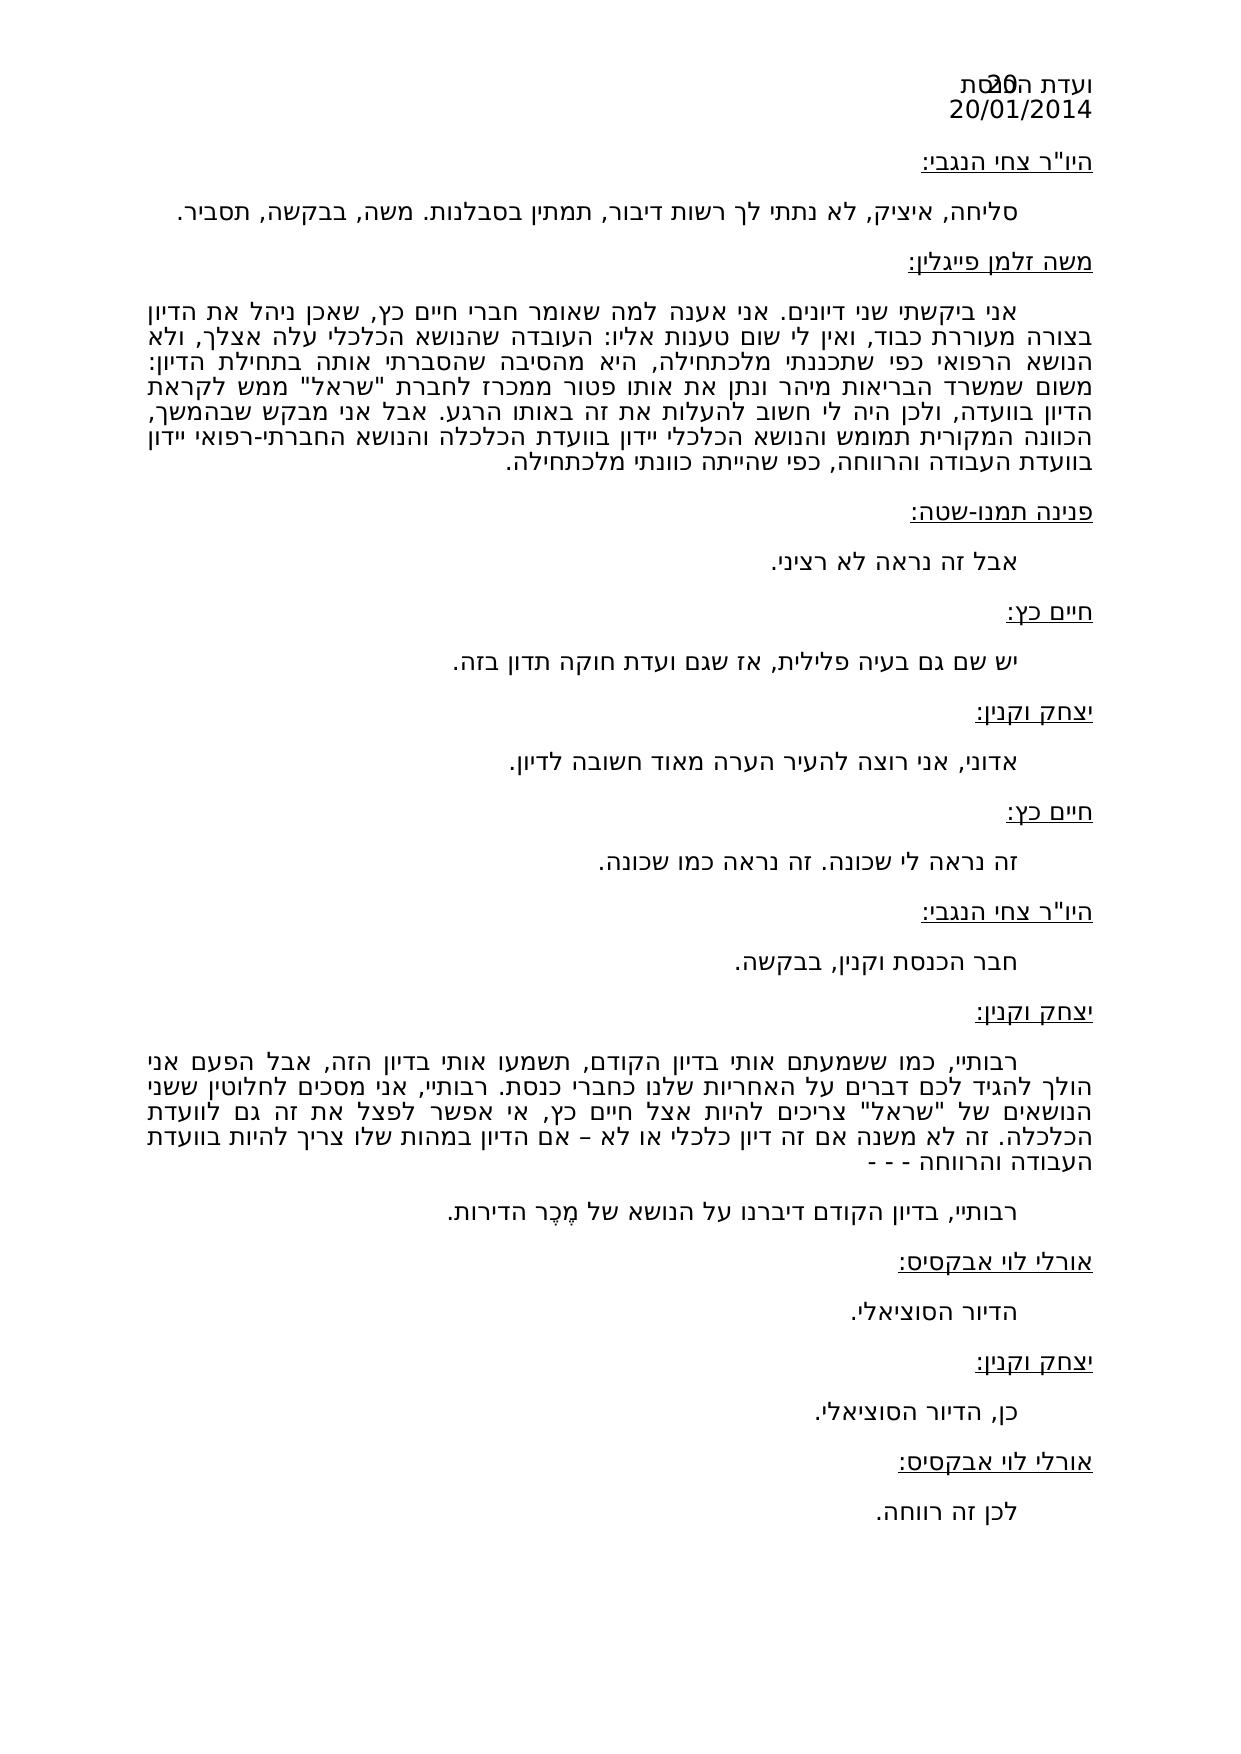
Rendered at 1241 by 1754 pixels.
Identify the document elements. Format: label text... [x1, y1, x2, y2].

text היו"ר צחי הנגבי: [147, 900, 1093, 925]
text יש שם גם בעיה פלילית, אז שגם ועדת חוקה תדון בזה. [147, 650, 1093, 675]
text חיים כץ: [147, 600, 1093, 625]
text אורלי לוי אבקסיס: [147, 1450, 1093, 1475]
text יצחק וקנין: [147, 1350, 1093, 1375]
text לכן זה רווחה. [147, 1500, 1093, 1525]
text אבל זה נראה לא רציני. [147, 550, 1093, 575]
text הדיור הסוציאלי. [147, 1300, 1093, 1325]
text יצחק וקנין: [147, 1000, 1093, 1025]
text רבותיי, בדיון הקודם דיברנו על הנושא של מֶכֶר הדירות. [147, 1200, 1093, 1225]
text כן, הדיור הסוציאלי. [147, 1400, 1093, 1425]
text פנינה תמנו-שטה: [147, 500, 1093, 525]
text משה זלמן פייגלין: [147, 250, 1093, 275]
text חיים כץ: [147, 800, 1093, 825]
text היו"ר צחי הנגבי: [147, 150, 1093, 175]
text סליחה, איציק, לא נתתי לך רשות דיבור, תמתין בסבלנות. משה, בבקשה, תסביר. [147, 200, 1093, 225]
text חבר הכנסת וקנין, בבקשה. [147, 950, 1093, 975]
text זה נראה לי שכונה. זה נראה כמו שכונה. [147, 850, 1093, 875]
text אדוני, אני רוצה להעיר הערה מאוד חשובה לדיון. [147, 750, 1093, 775]
text אורלי לוי אבקסיס: [147, 1250, 1093, 1275]
text אני ביקשתי שני דיונים. אני אענה למה שאומר חברי חיים כץ, שאכן ניהל את הדיון בצורה מעוררת כבוד, ואין לי שום טענות אליו: העובדה שהנושא הכלכלי עלה אצלך, ולא הנושא הרפואי כפי שתכננתי מלכתחילה, היא מהסיבה שהסברתי אותה בתחילת הדיון: משום שמשרד הבריאות מיהר ונתן את אותו פטור ממכרז לחברת "שראל" ממש לקראת הדיון בוועדה, ולכן היה לי חשוב להעלות את זה באותו הרגע. אבל אני מבקש שבהמשך, הכוונה המקורית תמומש והנושא הכלכלי יידון בוועדת הכלכלה והנושא החברתי-רפואי יידון בוועדת העבודה והרווחה, כפי שהייתה כוונתי מלכתחילה. [147, 300, 1093, 475]
text רבותיי, כמו ששמעתם אותי בדיון הקודם, תשמעו אותי בדיון הזה, אבל הפעם אני הולך להגיד לכם דברים על האחריות שלנו כחברי כנסת. רבותיי, אני מסכים לחלוטין ששני הנושאים של "שראל" צריכים להיות אצל חיים כץ, אי אפשר לפצל את זה גם לוועדת הכלכלה. זה לא משנה אם זה דיון כלכלי או לא – אם הדיון במהות שלו צריך להיות בוועדת העבודה והרווחה - - - [147, 1050, 1093, 1175]
text יצחק וקנין: [147, 700, 1093, 725]
